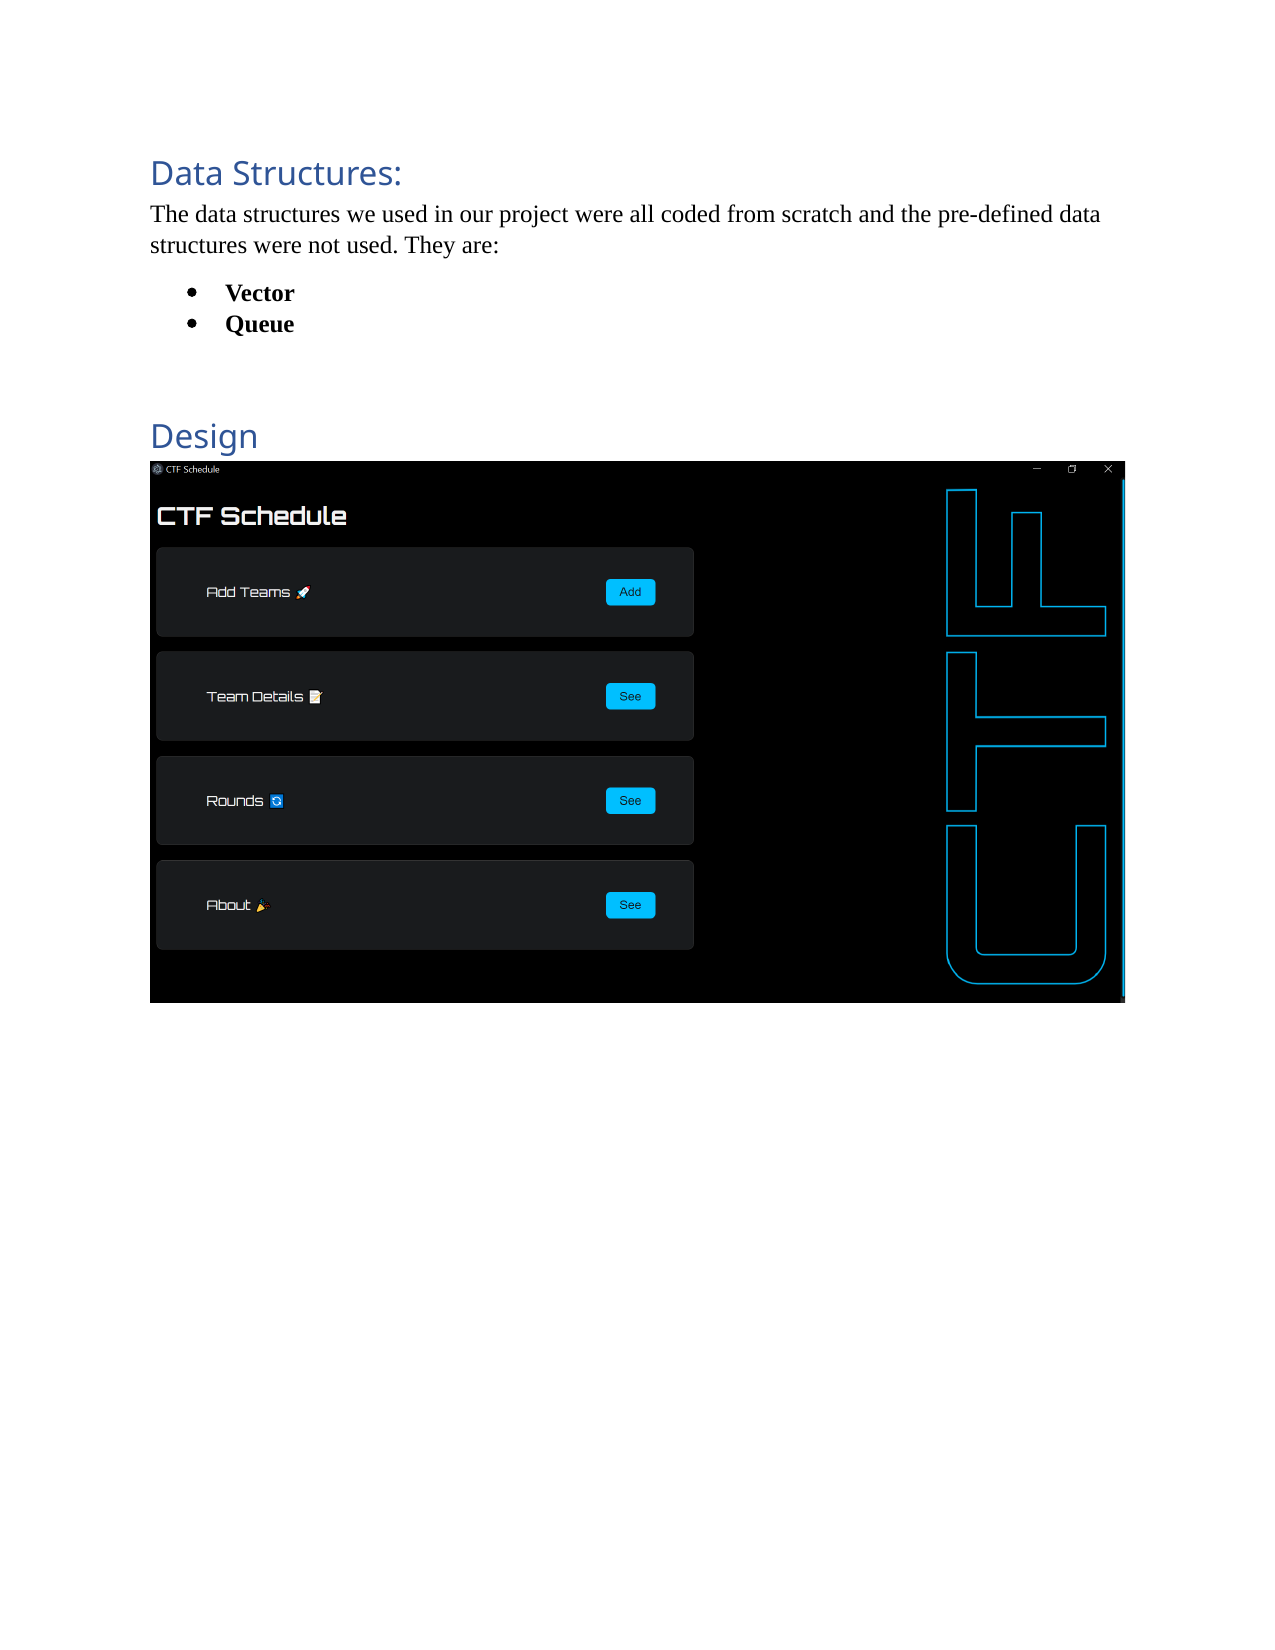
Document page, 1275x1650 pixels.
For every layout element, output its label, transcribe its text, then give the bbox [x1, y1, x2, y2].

subtitle Data Structures: [150, 150, 1125, 195]
picture [150, 461, 1125, 1003]
list Queue [187, 309, 1125, 337]
text The data structures we used in our project were all coded from scratch and the pre-defined data structures were not used. They are: [150, 199, 1125, 259]
list Vector [187, 278, 1125, 306]
subtitle Design [150, 412, 1125, 458]
